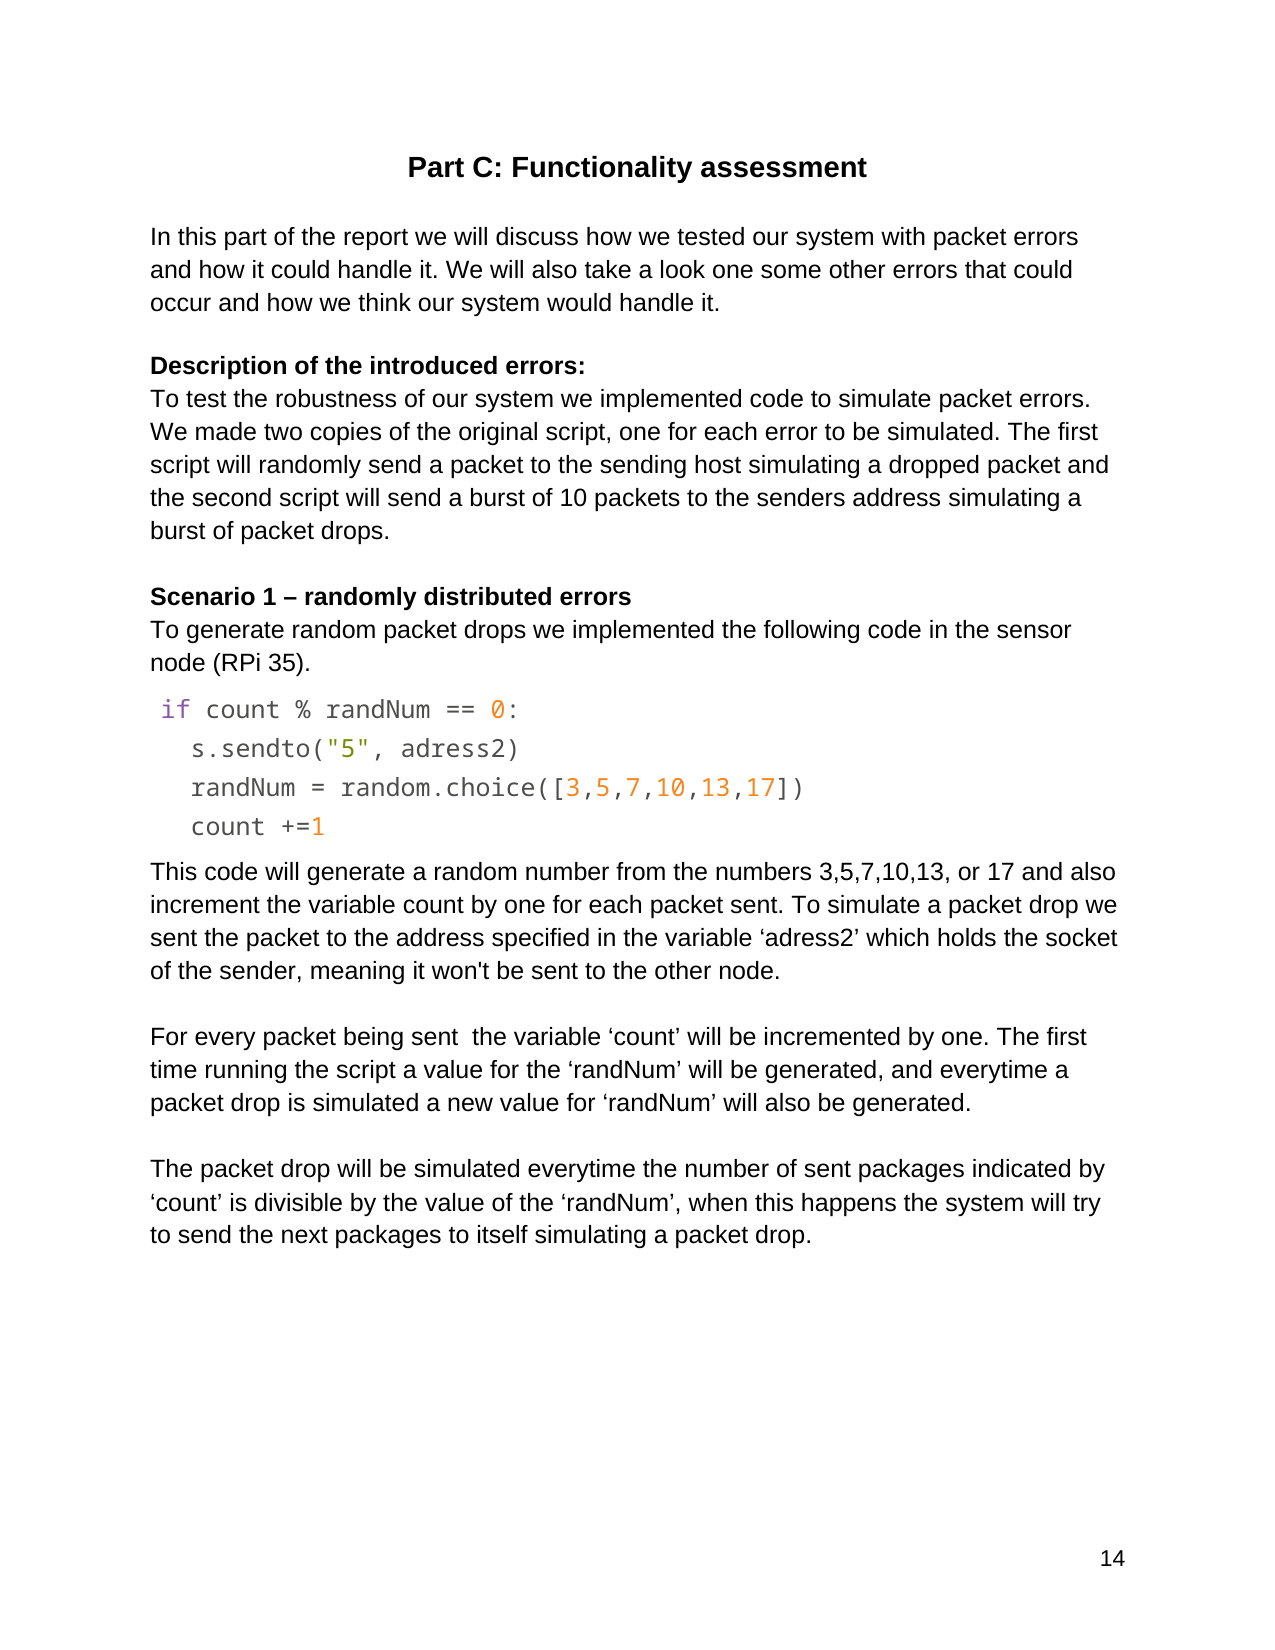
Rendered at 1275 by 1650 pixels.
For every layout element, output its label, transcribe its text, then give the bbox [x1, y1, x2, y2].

text For every packet being sent the variable ‘count’ will be incremented by one. The first time running the script a value for the ‘randNum’ will be generated, and everytime a packet drop is simulated a new value for ‘randNum’ will also be generated. [150, 1022, 1125, 1117]
text To generate random packet drops we implemented the following code in the sensor node (RPi 35). [150, 615, 1125, 677]
text In this part of the report we will discuss how we tested our system with packet errors and how it could handle it. We will also take a look one some other errors that could occur and how we think our system would handle it. [150, 222, 1125, 316]
text Part C: Functionality assessment [150, 150, 1125, 183]
text The packet drop will be simulated everytime the number of sent packages indicated by ‘count’ is divisible by the value of the ‘randNum’, when this happens the system will try to send the next packages to itself simulating a packet drop. [150, 1154, 1125, 1249]
text To test the robustness of our system we implemented code to simulate packet errors. We made two copies of the original script, one for each error to be simulated. The first script will randomly send a packet to the sending host simulating a dropped packet and the second script will send a burst of 10 packets to the senders address simulating a burst of packet drops. [150, 384, 1125, 545]
table_header if count % randNum == 0: s.sendto("5", adress2) randNum = random.choice([3,5,7,10,13,17]) count +=1 [150, 681, 1125, 857]
text This code will generate a random number from the numbers 3,5,7,10,13, or 17 and also increment the variable count by one for each packet sent. To simulate a packet drop we sent the packet to the address specified in the variable ‘adress2’ which holds the socket of the sender, meaning it won't be sent to the other node. [150, 857, 1125, 985]
text Scenario 1 – randomly distributed errors [150, 582, 1125, 611]
text Description of the introduced errors: [150, 351, 1125, 379]
